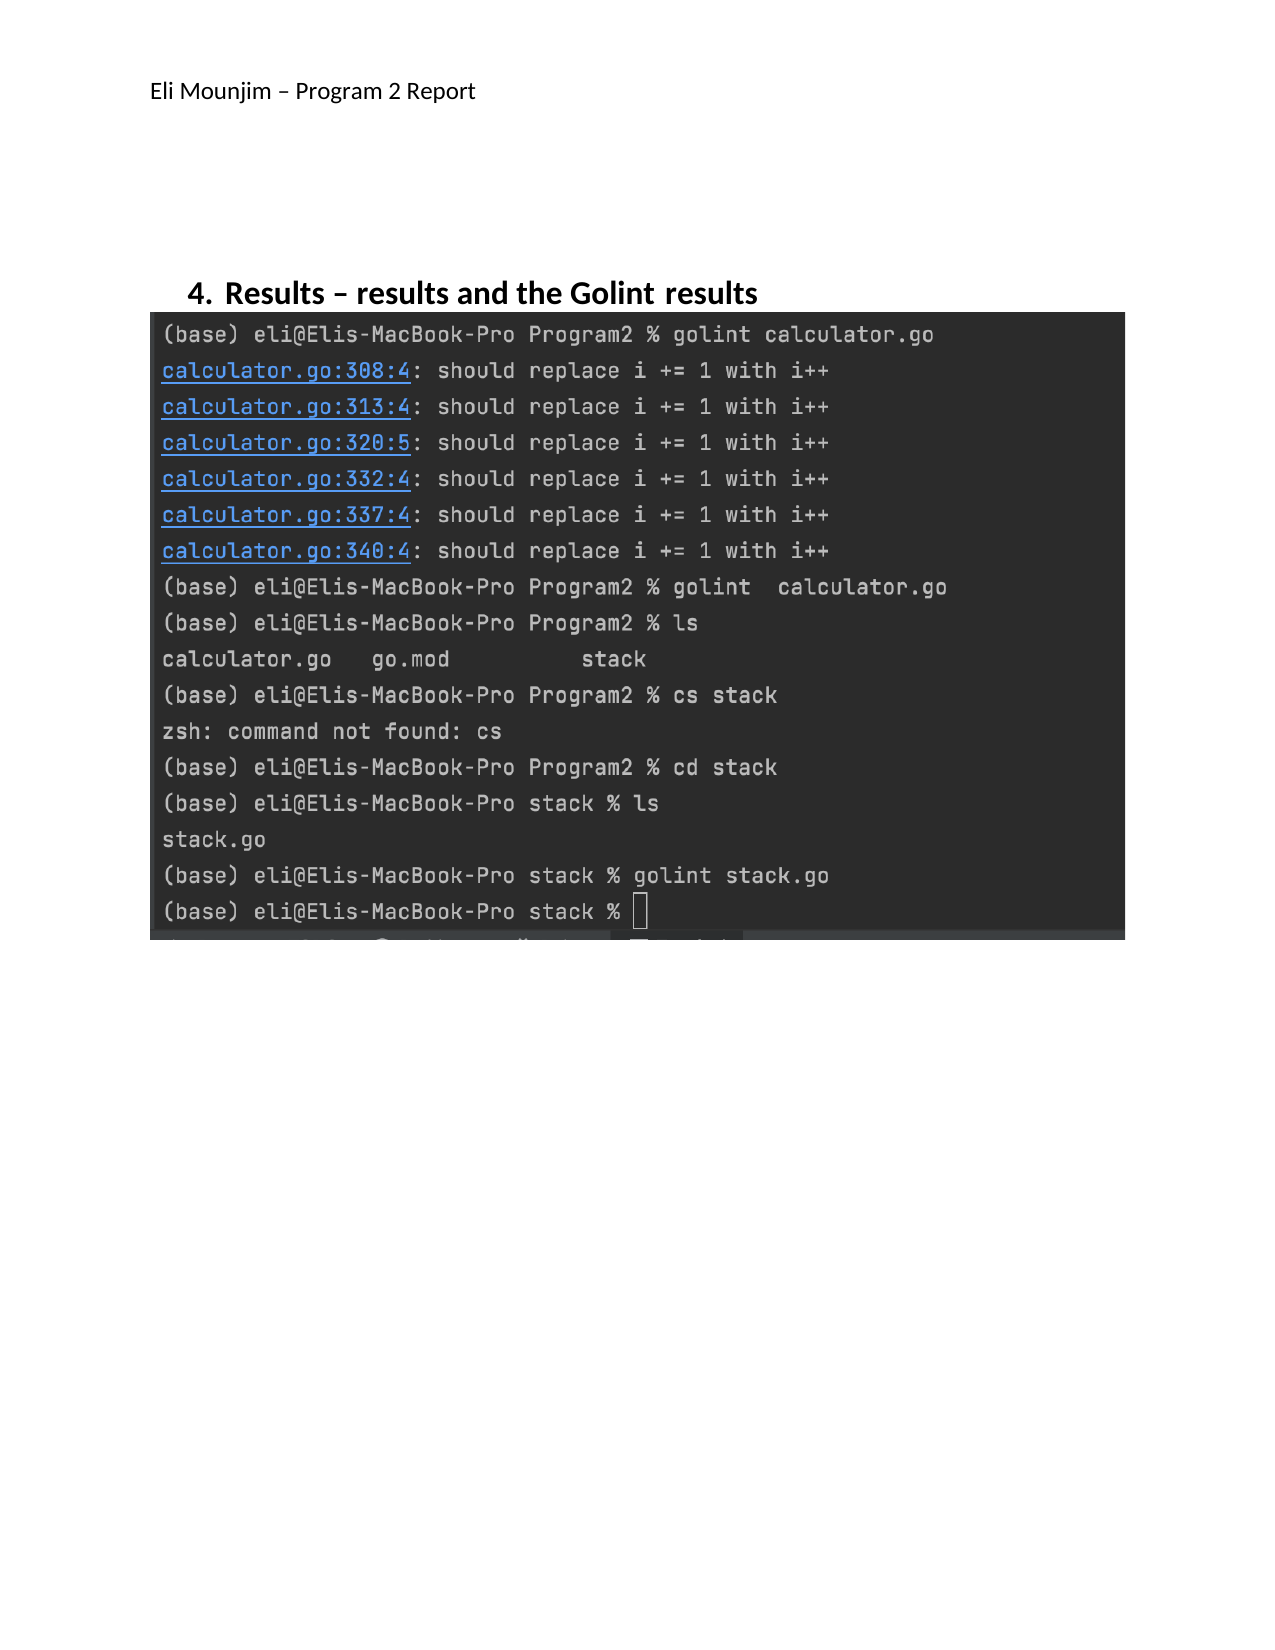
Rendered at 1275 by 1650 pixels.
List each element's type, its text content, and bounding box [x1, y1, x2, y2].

list Results – results and the Golint results [187, 272, 1125, 312]
picture [150, 312, 1125, 940]
